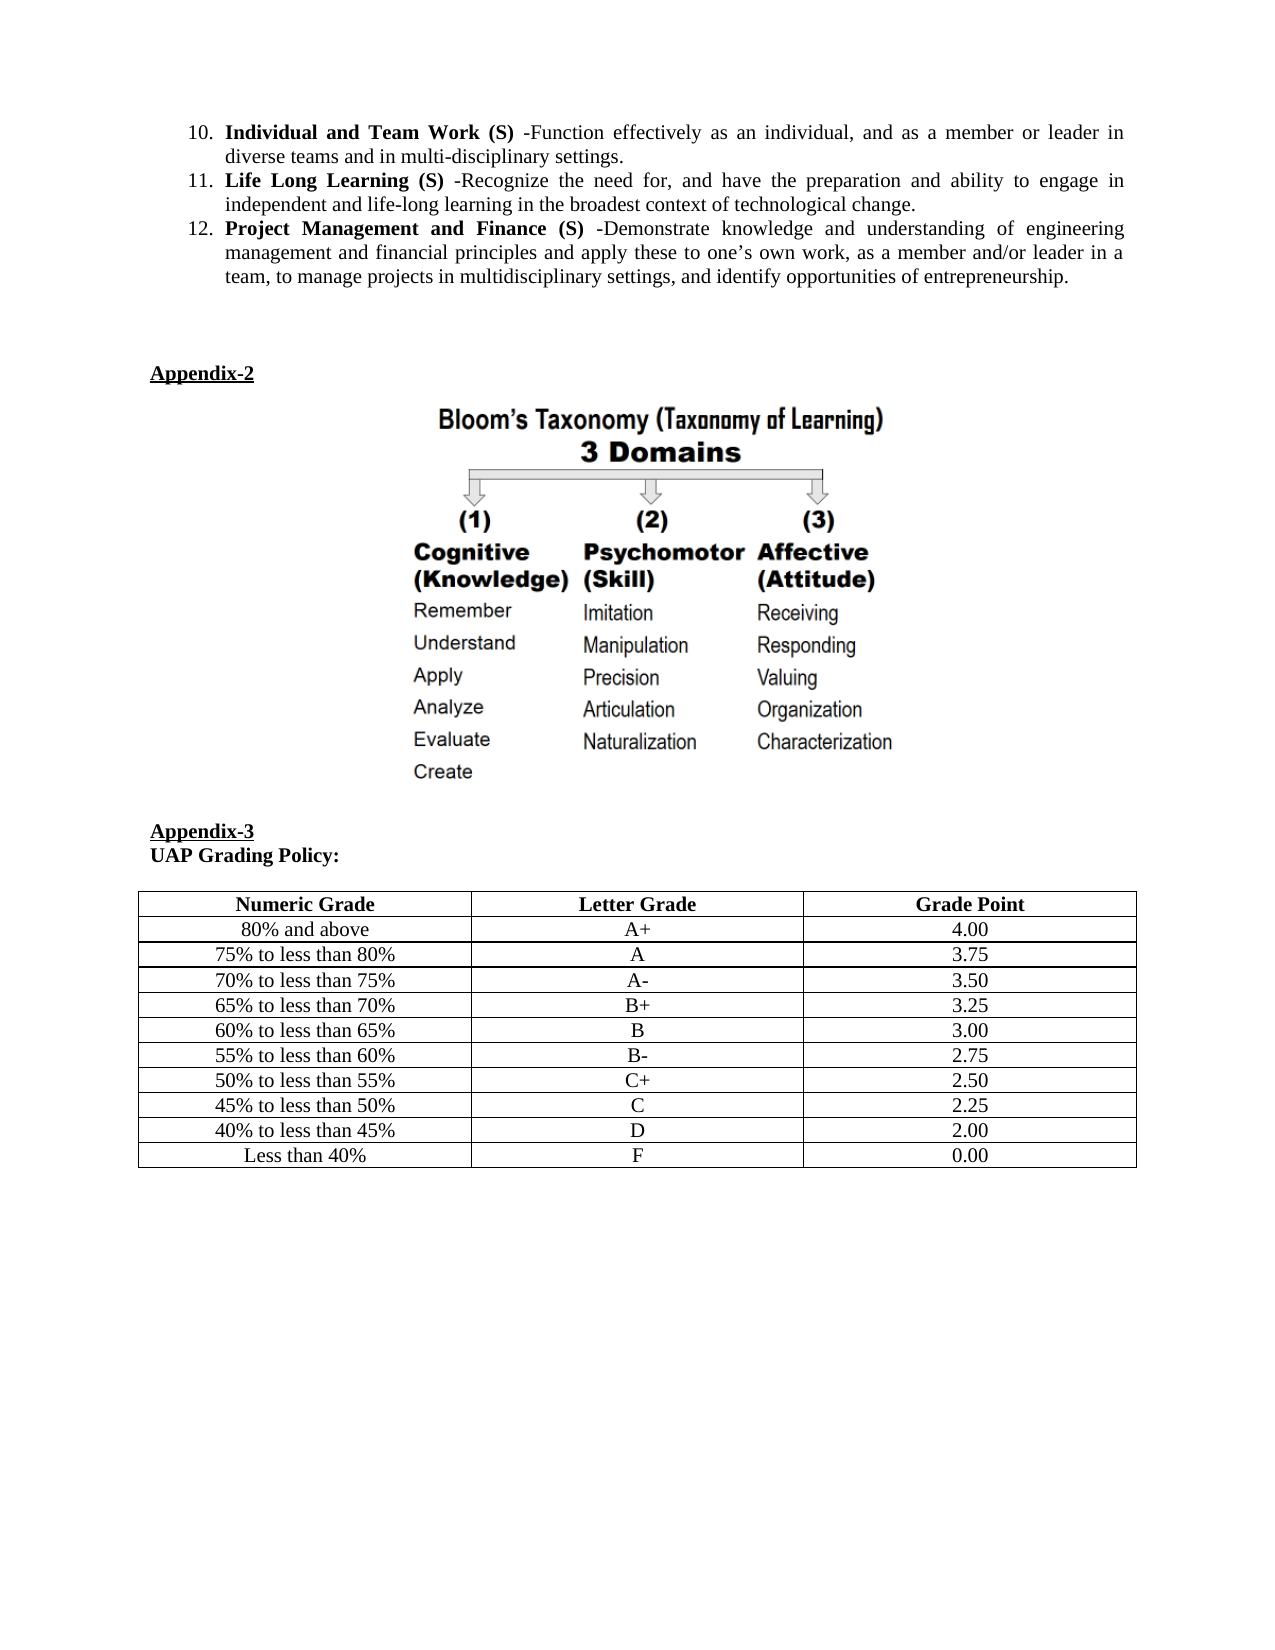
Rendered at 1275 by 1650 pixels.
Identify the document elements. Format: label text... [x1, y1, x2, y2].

table_cell C [472, 1093, 803, 1117]
table_cell 4.00 [804, 917, 1136, 941]
table_cell 80% and above [139, 917, 471, 941]
table_cell 3.00 [804, 1018, 1136, 1042]
list Life Long Learning (S) -Recognize the need for, and have the preparation and ability to engage in independent and life-long learning in the broadest context of technological change. [187, 168, 1125, 216]
table_cell A [472, 943, 803, 966]
table_cell 2.25 [804, 1093, 1136, 1117]
list Individual and Team Work (S) -Function effectively as an individual, and as a member or leader in diverse teams and in multi-disciplinary settings. [187, 120, 1125, 168]
table_cell B- [472, 1043, 803, 1067]
table_header Numeric Grade [139, 892, 471, 916]
table_cell B [472, 1018, 803, 1042]
table_cell 55% to less than 60% [139, 1043, 471, 1067]
table_cell Less than 40% [139, 1143, 471, 1167]
table_cell A+ [472, 917, 803, 941]
table_cell A- [472, 968, 803, 992]
table_cell 2.75 [804, 1043, 1136, 1067]
table_header Grade Point [804, 892, 1136, 916]
table_cell 2.00 [804, 1118, 1136, 1142]
table_header Letter Grade [472, 892, 803, 916]
table_cell 3.25 [804, 993, 1136, 1017]
table_cell B+ [472, 993, 803, 1017]
table_cell 65% to less than 70% [139, 993, 471, 1017]
table_cell 50% to less than 55% [139, 1068, 471, 1092]
table_cell 45% to less than 50% [139, 1093, 471, 1117]
table_cell 60% to less than 65% [139, 1018, 471, 1042]
text Appendix-3 [150, 819, 1125, 843]
table_cell 40% to less than 45% [139, 1118, 471, 1142]
list Project Management and Finance (S) -Demonstrate knowledge and understanding of engineering management and financial principles and apply these to one’s own work, as a member and/or leader in a team, to manage projects in multidisciplinary settings, and identify opportunities of entrepreneurship. [187, 216, 1125, 288]
table_cell F [472, 1143, 803, 1167]
table_cell 0.00 [804, 1143, 1136, 1167]
picture [298, 397, 977, 779]
table_cell 2.50 [804, 1068, 1136, 1092]
table_cell 70% to less than 75% [139, 968, 471, 992]
table_cell 3.50 [804, 968, 1136, 992]
table_cell 3.75 [804, 943, 1136, 966]
table_cell C+ [472, 1068, 803, 1092]
table_cell 75% to less than 80% [139, 943, 471, 966]
text Appendix-2 [150, 361, 1125, 385]
text UAP Grading Policy: [150, 843, 1125, 867]
table_cell D [472, 1118, 803, 1142]
